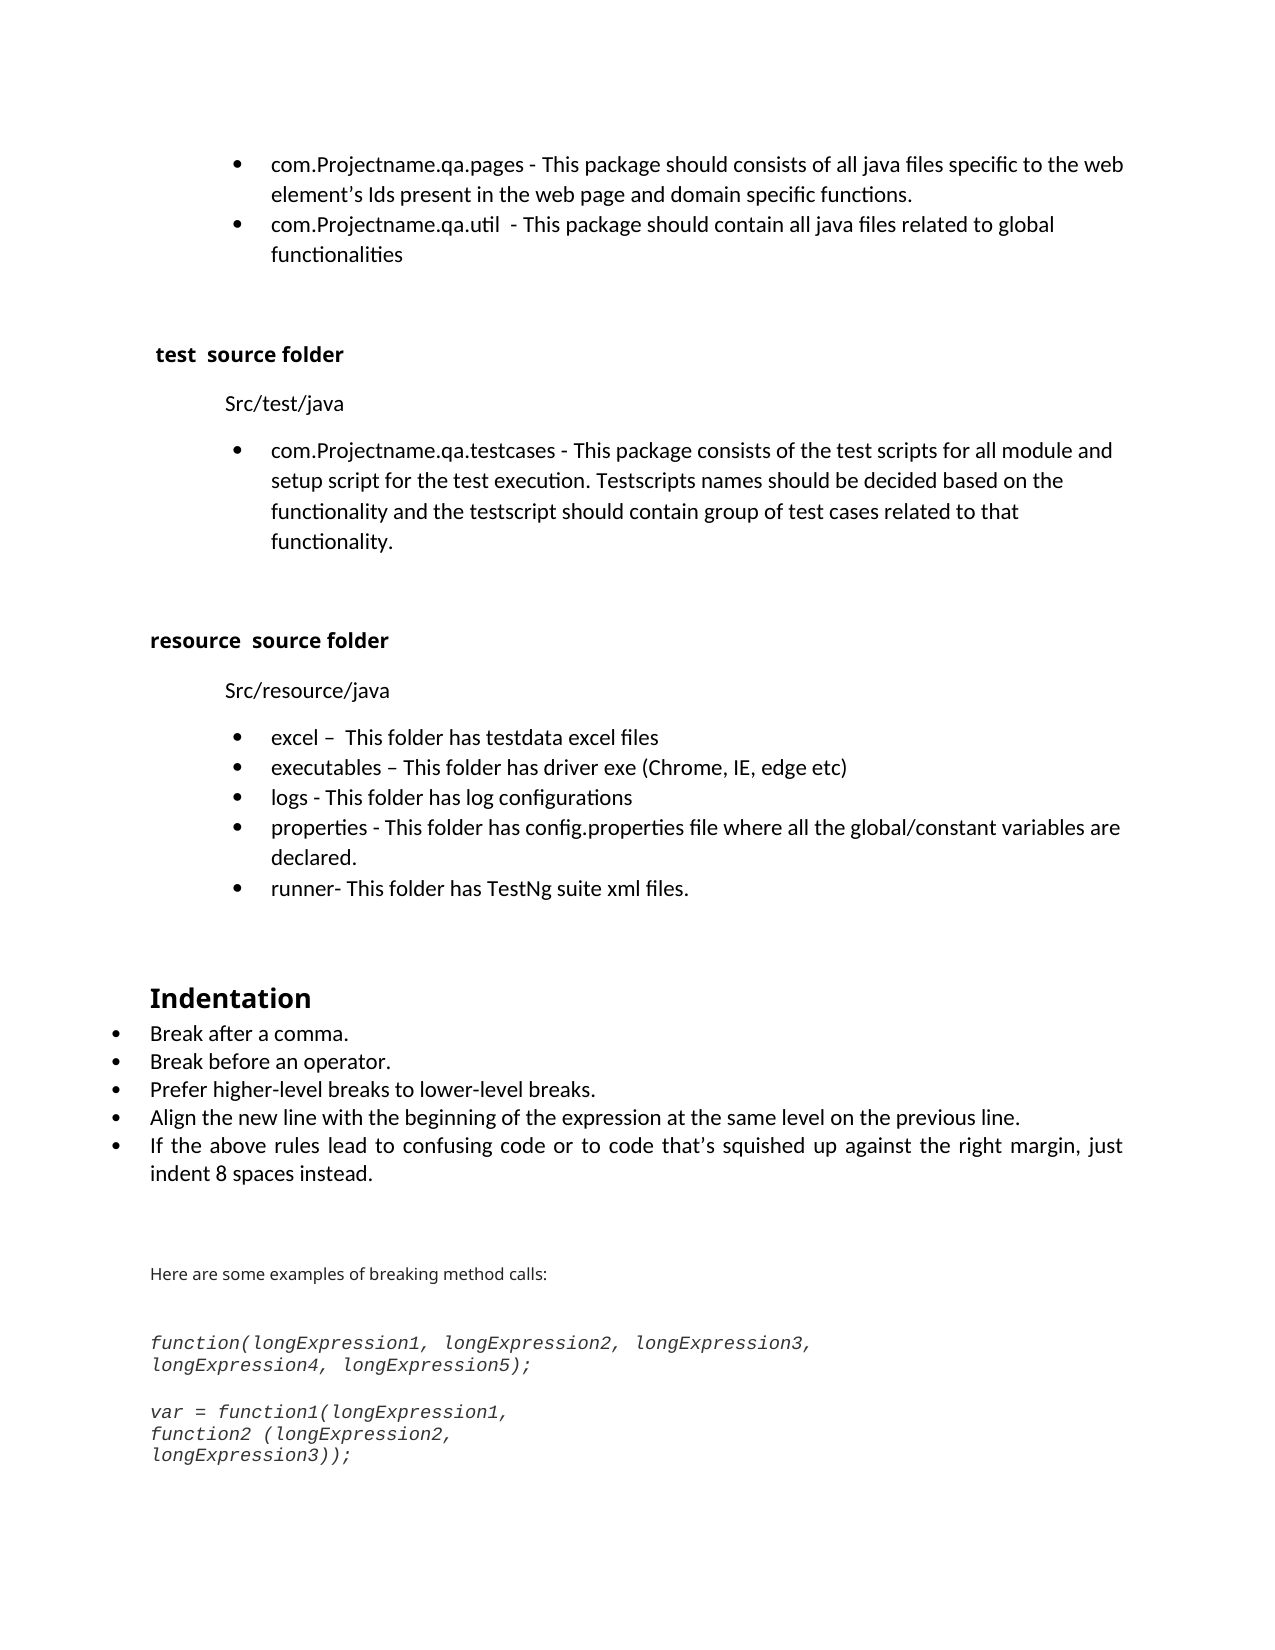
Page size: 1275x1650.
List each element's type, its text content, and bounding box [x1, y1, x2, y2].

list excel – This folder has testdata excel files [233, 723, 1125, 751]
subtitle test source folder [150, 340, 1125, 369]
subtitle resource source folder [150, 627, 1125, 655]
text Here are some examples of breaking method calls: [150, 1263, 1125, 1286]
list properties - This folder has config.properties file where all the global/constant variables are declared. [233, 813, 1125, 872]
text Src/test/java [150, 389, 1125, 417]
list com.Projectname.qa.util - This package should contain all java files related to global functionalities [233, 210, 1125, 269]
text function(longExpression1, longExpression2, longExpression3, [150, 1333, 1125, 1355]
list Break before an operator. [112, 1047, 1125, 1075]
text function2 (longExpression2, [150, 1424, 1125, 1446]
subtitle Indentation [150, 979, 1125, 1016]
list executables – This folder has driver exe (Chrome, IE, edge etc) [233, 753, 1125, 781]
text var = function1(longExpression1, [150, 1402, 1125, 1424]
list Align the new line with the beginning of the expression at the same level on the previous line. [112, 1103, 1125, 1131]
text Src/resource/java [150, 676, 1125, 704]
list runner- This folder has TestNg suite xml files. [233, 874, 1125, 902]
list com.Projectname.qa.pages - This package should consists of all java files specific to the web element’s Ids present in the web page and domain specific functions. [233, 150, 1125, 208]
list com.Projectname.qa.testcases - This package consists of the test scripts for all module and setup script for the test execution. Testscripts names should be decided based on the functionality and the testscript should contain group of test cases related to that functionality. [233, 436, 1125, 555]
text longExpression3)); [150, 1446, 1125, 1467]
list logs - This folder has log configurations [233, 783, 1125, 811]
list If the above rules lead to confusing code or to code that’s squished up against the right margin, just indent 8 spaces instead. [112, 1131, 1125, 1187]
list Break after a comma. [112, 1019, 1125, 1047]
text longExpression4, longExpression5); [150, 1355, 1125, 1377]
list Prefer higher-level breaks to lower-level breaks. [112, 1075, 1125, 1103]
